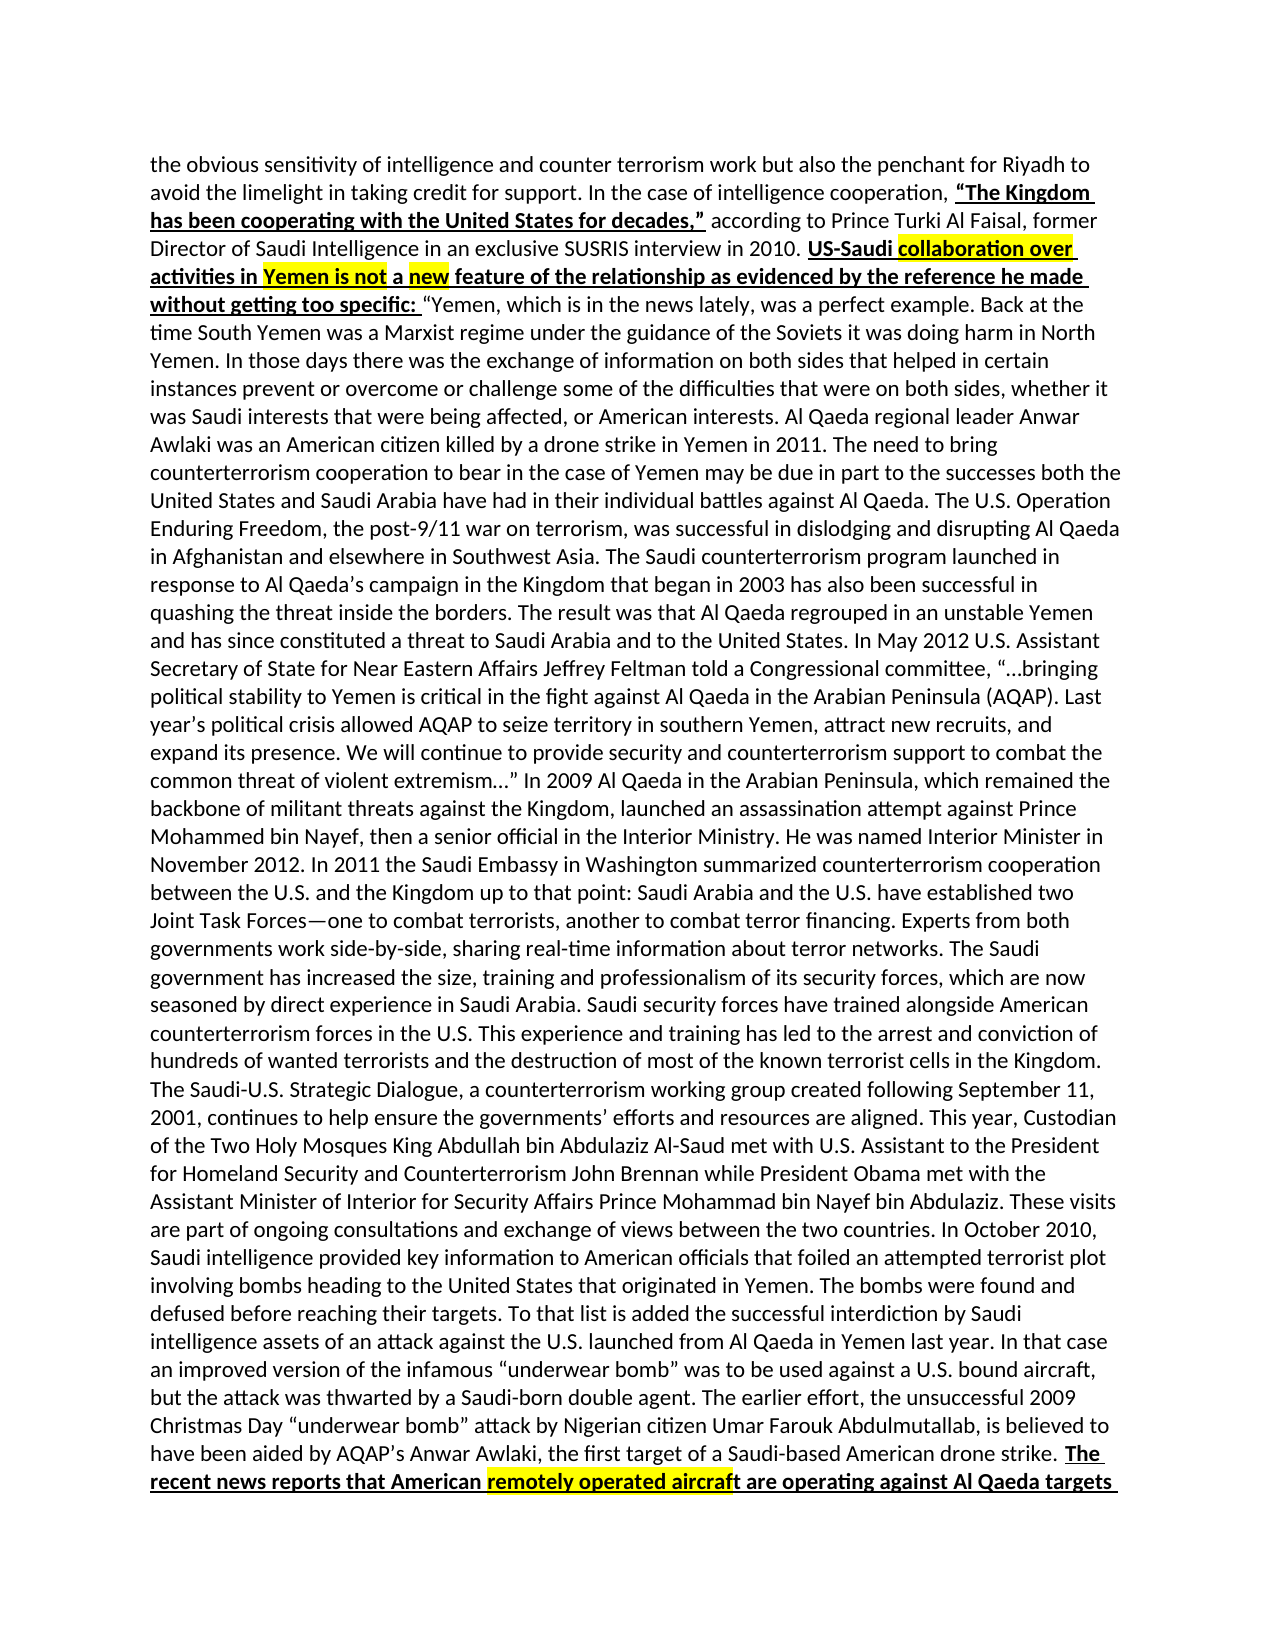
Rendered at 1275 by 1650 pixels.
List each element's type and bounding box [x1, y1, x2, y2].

text [150, 150, 1125, 1495]
